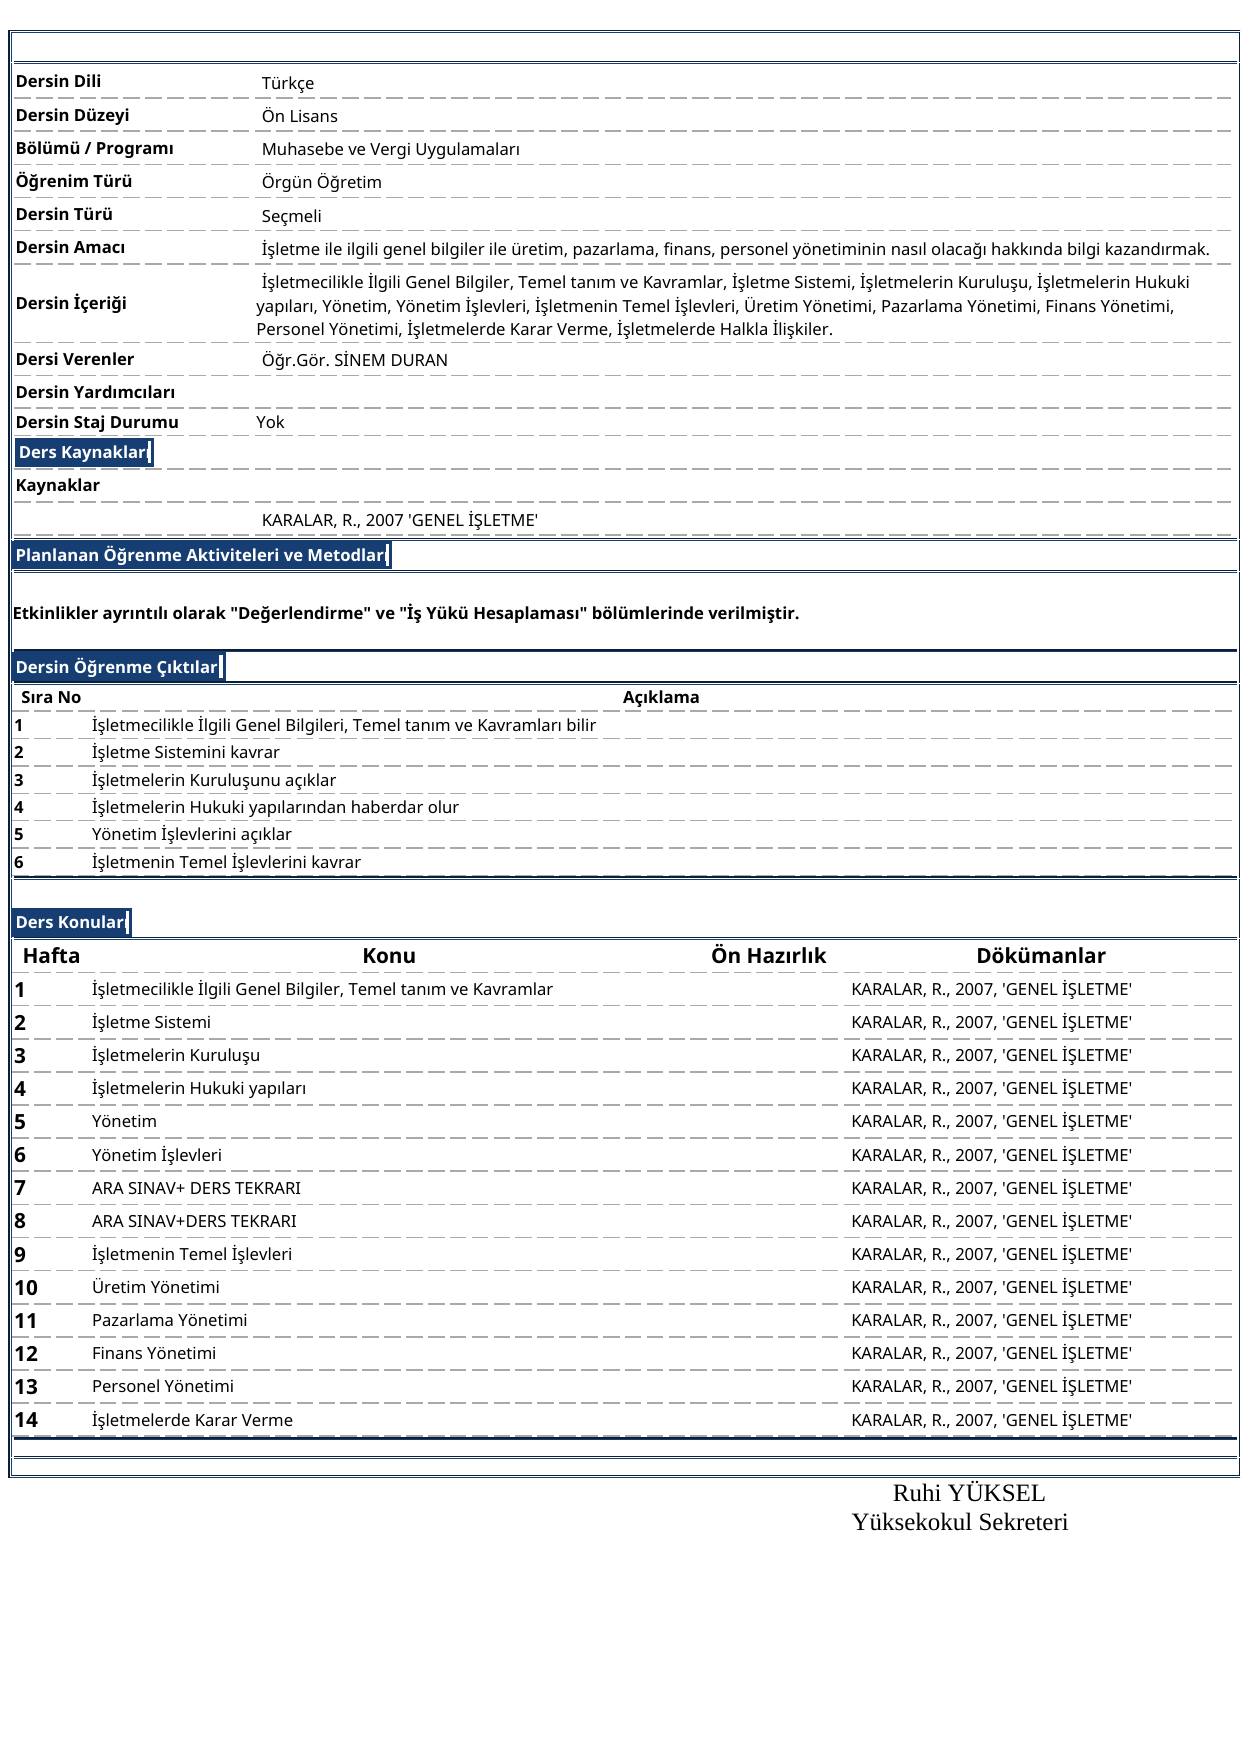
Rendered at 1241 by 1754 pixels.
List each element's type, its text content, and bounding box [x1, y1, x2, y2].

text Ruhi YÜKSEL [74, 1478, 1196, 1507]
table_cell [10, 61, 1240, 537]
table_cell [12, 681, 1239, 876]
table_cell Etkinlikler ayrıntılı olarak "Değerlendirme" ve "İş Yükü Hesaplaması" bölümlerinde verilmiştir. [12, 570, 1239, 649]
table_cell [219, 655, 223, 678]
table_cell [10, 937, 1240, 1437]
table_cell Planlanan Öğrenme Aktiviteleri ve Metodları [12, 538, 1239, 569]
table_cell Dersin Öğrenme Çıktıları [226, 649, 1239, 681]
table_cell [12, 33, 1239, 61]
table_cell Ders Konuları [12, 876, 1239, 937]
text Yüksekokul Sekreteri [74, 1507, 1196, 1535]
table_cell [12, 1437, 1239, 1456]
table_cell [10, 1456, 1240, 1474]
